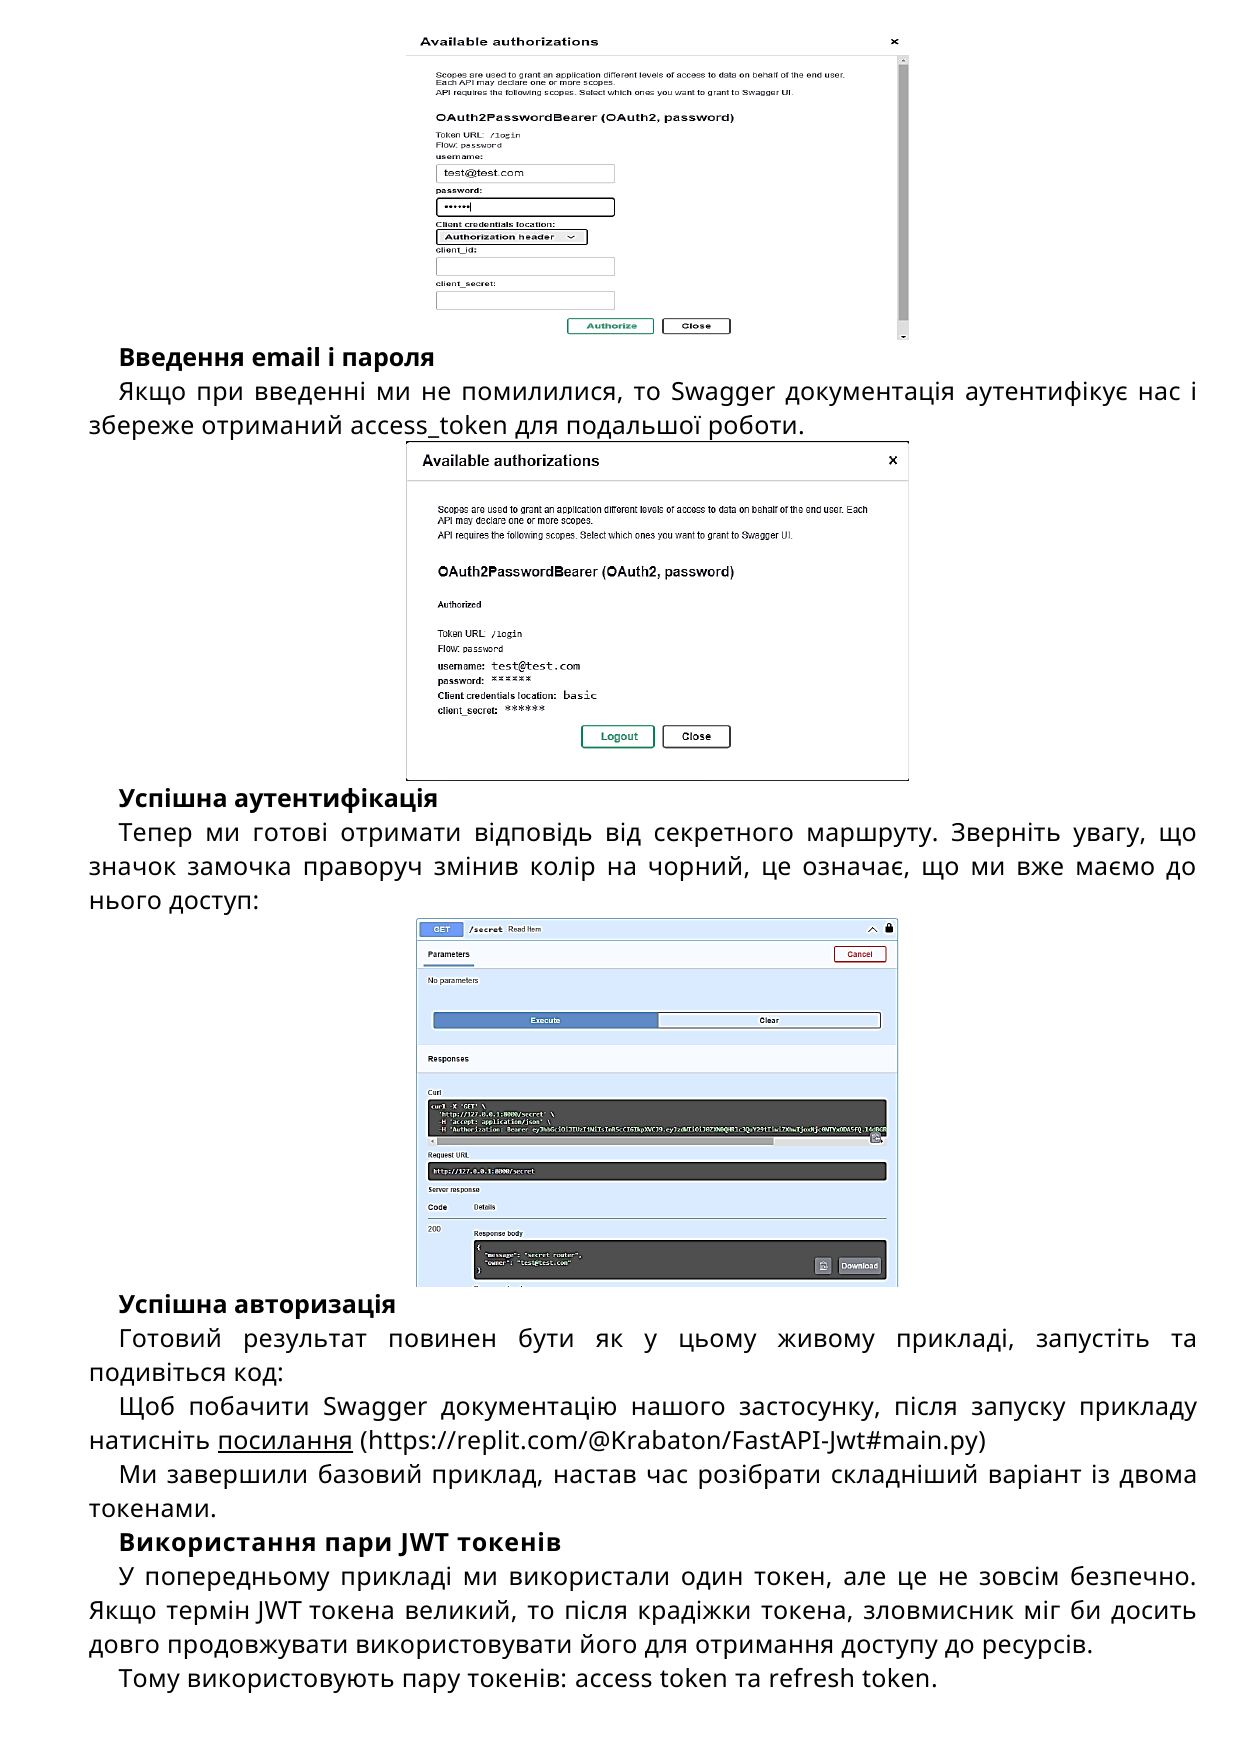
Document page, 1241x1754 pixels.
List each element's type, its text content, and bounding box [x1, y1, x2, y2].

picture [406, 30, 909, 340]
text Використання пари JWT токенів [89, 1525, 1199, 1559]
text Тепер ми готові отримати відповідь від секретного маршруту. Зверніть увагу, що значок замочка праворуч змінив колір на чорний, це означає, що ми вже маємо до нього доступ: [89, 814, 1199, 917]
text Успішна авторизація [89, 1286, 1199, 1320]
picture [406, 441, 909, 781]
text У попередньому прикладі ми використали один токен, але це не зовсім безпечно. Якщо термін JWT токена великий, то після крадіжки токена, зловмисник міг би досить довго продовжувати використовувати його для отримання доступу до ресурсів. [89, 1559, 1199, 1661]
text Готовий результат повинен бути як у цьому живому прикладі, запустіть та подивіться код: [89, 1320, 1199, 1388]
text Ми завершили базовий приклад, настав час розібрати складніший варіант із двома токенами. [89, 1457, 1199, 1525]
text Щоб побачити Swagger документацію нашого застосунку, після запуску прикладу натисніть посилання (https://replit.com/@Krabaton/FastAPI-Jwt#main.py) [89, 1388, 1199, 1457]
text Якщо при введенні ми не помилилися, то Swagger документація аутентифікує нас і збереже отриманий access_token для подальшої роботи. [89, 374, 1199, 442]
text Успішна аутентифікація [89, 780, 1199, 814]
text Тому використовують пару токенів: access token та refresh token. [89, 1661, 1199, 1695]
picture [415, 916, 902, 1287]
text Введення email і пароля [89, 340, 1199, 374]
